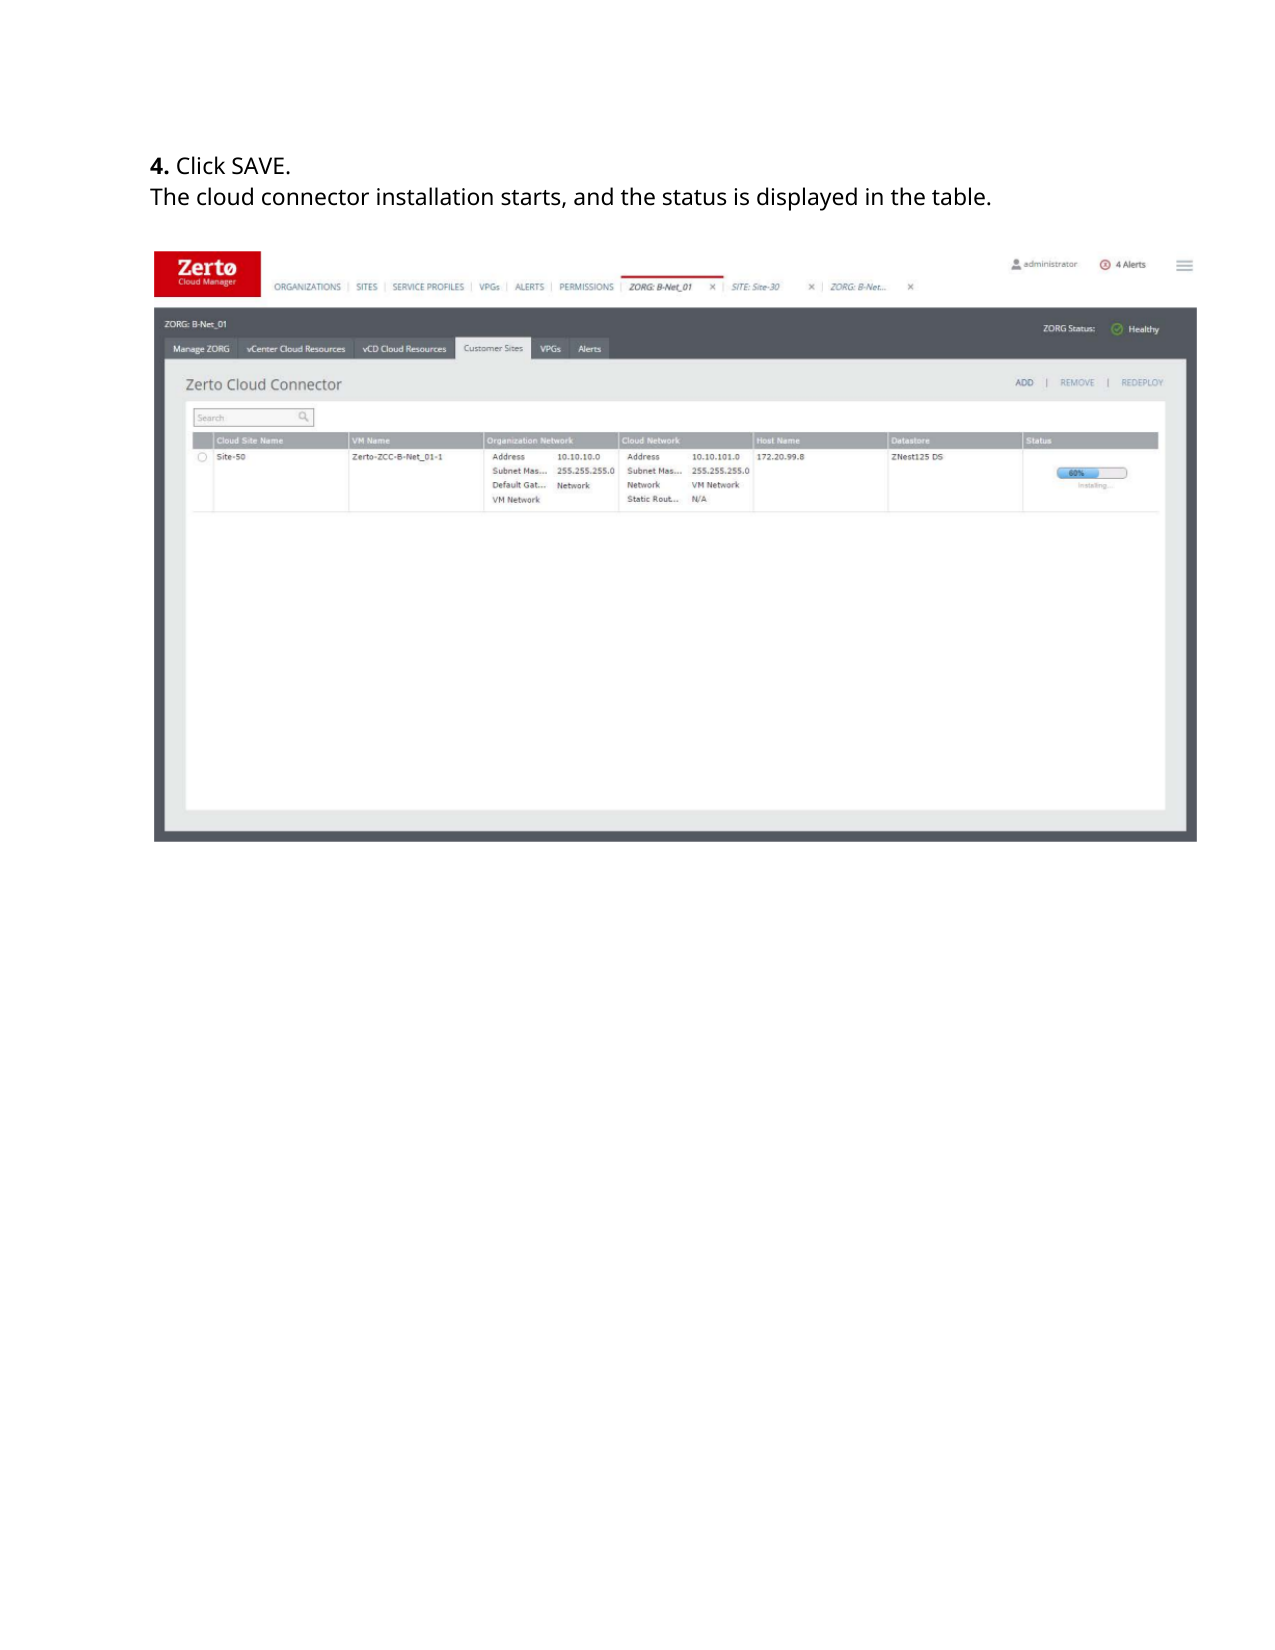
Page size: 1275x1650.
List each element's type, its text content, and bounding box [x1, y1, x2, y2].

picture [150, 243, 1200, 848]
text The cloud connector installation starts, and the status is displayed in the table. [150, 181, 1125, 212]
text 4. Click SAVE. [150, 150, 1125, 181]
